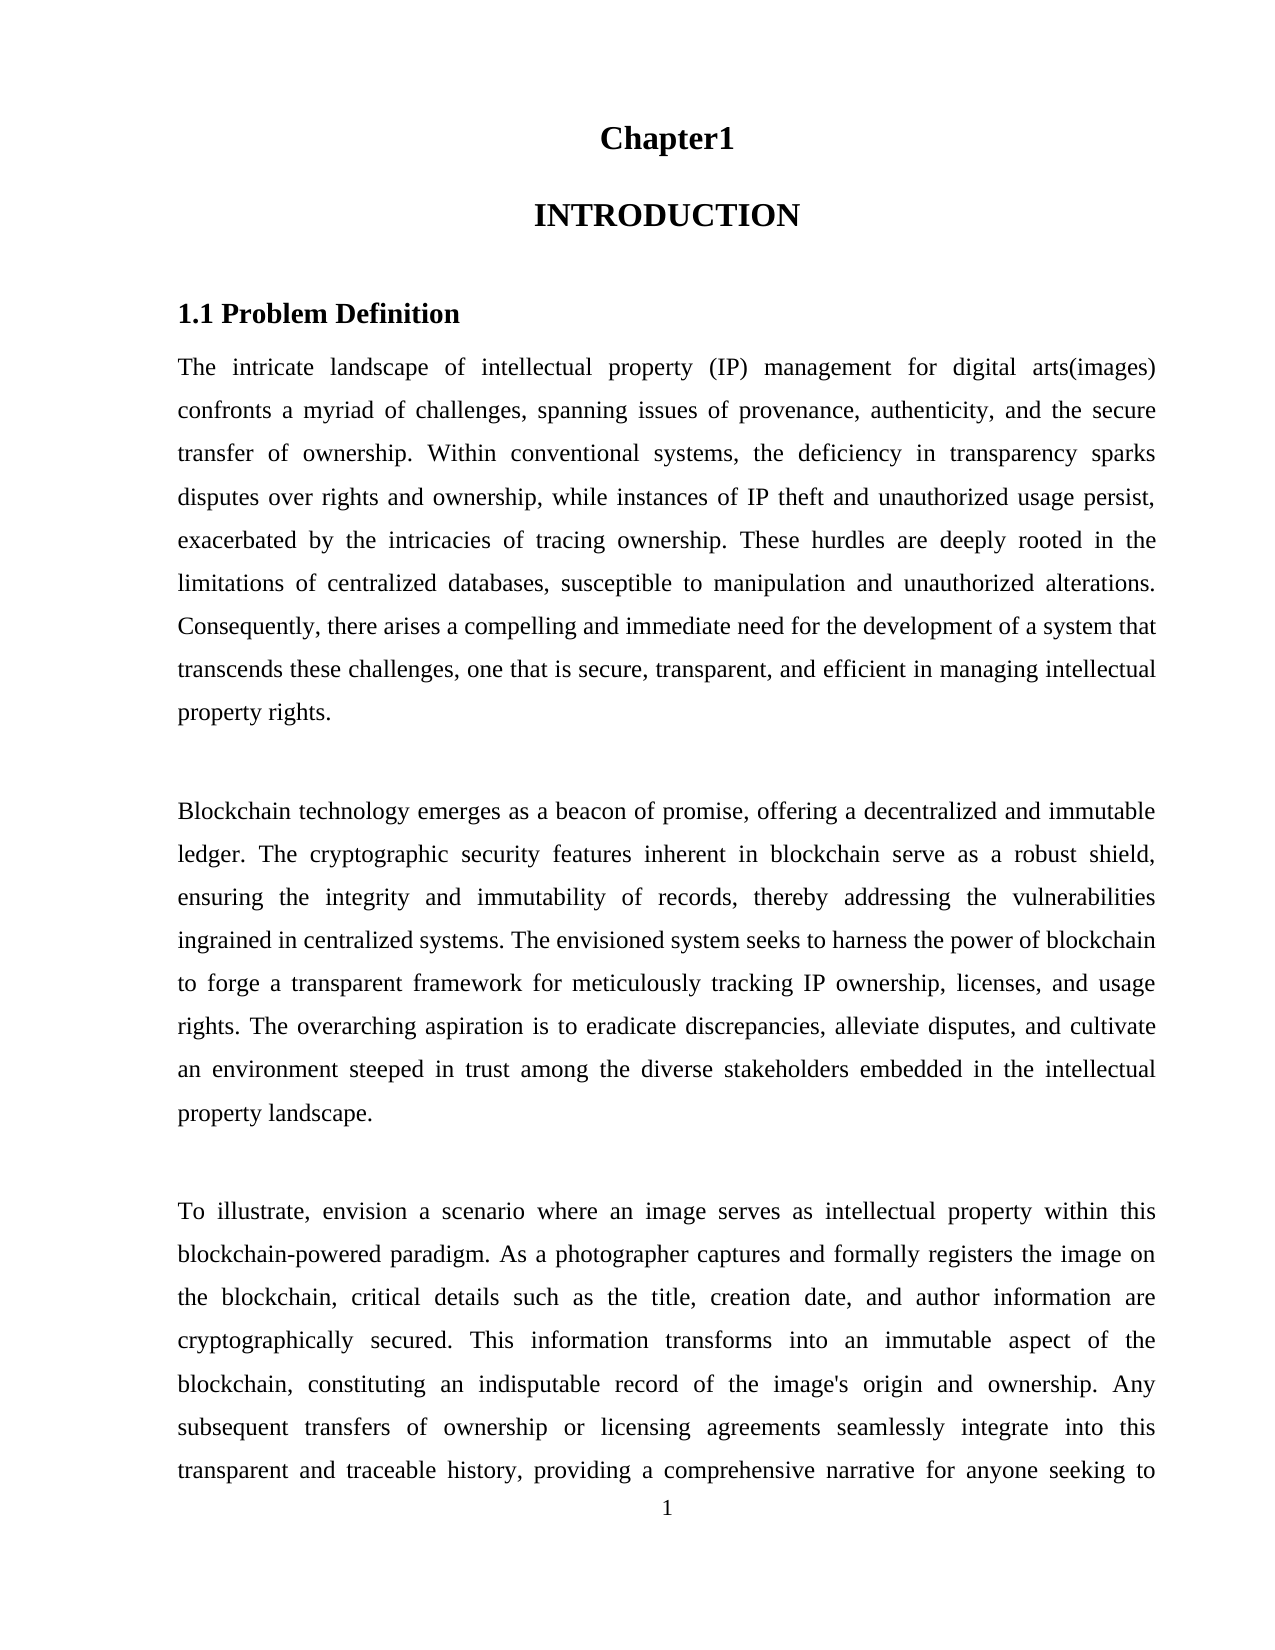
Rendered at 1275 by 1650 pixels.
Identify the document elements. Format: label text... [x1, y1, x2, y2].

subtitle The intricate landscape of intellectual property (IP) management for digital arts(images) confronts a myriad of challenges, spanning issues of provenance, authenticity, and the secure transfer of ownership. Within conventional systems, the deficiency in transparency sparks disputes over rights and ownership, while instances of IP theft and unauthorized usage persist, exacerbated by the intricacies of tracing ownership. These hurdles are deeply rooted in the limitations of centralized databases, susceptible to manipulation and unauthorized alterations. Consequently, there arises a compelling and immediate need for the development of a system that transcends these challenges, one that is secure, transparent, and efficient in managing intellectual property rights. [177, 352, 1157, 726]
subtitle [177, 1196, 1157, 1484]
subtitle Blockchain technology emerges as a beacon of promise, offering a decentralized and immutable ledger. The cryptographic security features inherent in blockchain serve as a robust shield, ensuring the integrity and immutability of records, thereby addressing the vulnerabilities ingrained in centralized systems. The envisioned system seeks to harness the power of blockchain to forge a transparent framework for meticulously tracking IP ownership, licenses, and usage rights. The overarching aspiration is to eradicate discrepancies, alleviate disputes, and cultivate an environment steeped in trust among the diverse stakeholders embedded in the intellectual property landscape. [177, 796, 1157, 1126]
text Chapter1 [177, 118, 1157, 156]
text INTRODUCTION [177, 195, 1157, 233]
subtitle 1.1 Problem Definition [177, 296, 1002, 329]
